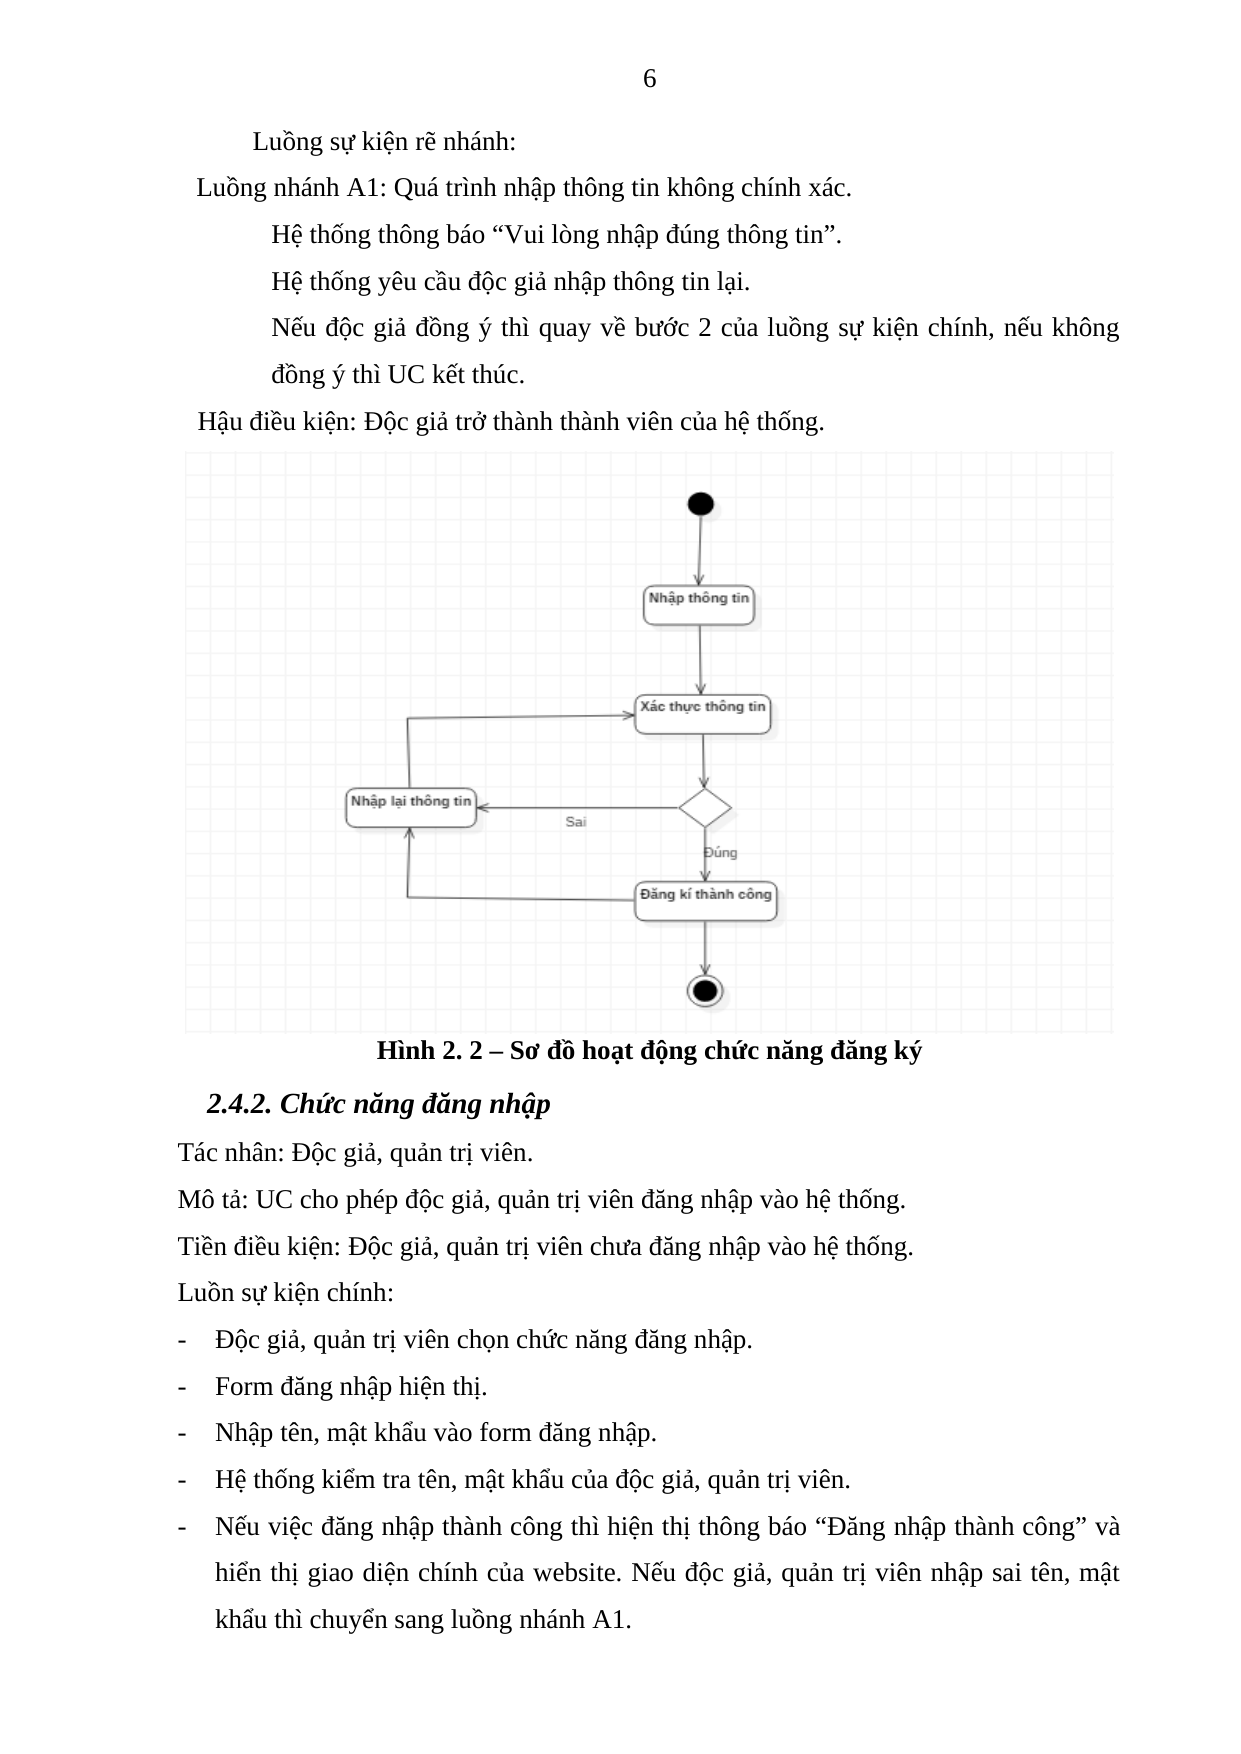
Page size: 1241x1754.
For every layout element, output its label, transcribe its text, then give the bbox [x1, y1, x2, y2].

list Nếu việc đăng nhập thành công thì hiện thị thông báo “Đăng nhập thành công” và hiển thị giao diện chính của website. Nếu độc giả, quản trị viên nhập sai tên, mật khẩu thì chuyển sang luồng nhánh A1. [177, 1510, 1122, 1634]
text Tác nhân: Độc giả, quản trị viên. [177, 1136, 1122, 1168]
text Mô tả: UC cho phép độc giả, quản trị viên đăng nhập vào hệ thống. [177, 1183, 1122, 1214]
text Hậu điều kiện: Độc giả trở thành thành viên của hệ thống. [177, 404, 1122, 436]
list Form đăng nhập hiện thị. [177, 1370, 1122, 1401]
text Luồng nhánh A1: Quá trình nhập thông tin không chính xác. [177, 171, 1122, 202]
text Luồng sự kiện rẽ nhánh: [177, 124, 1122, 156]
list Hệ thống kiểm tra tên, mật khẩu của độc giả, quản trị viên. [177, 1463, 1122, 1494]
subtitle Chức năng đăng nhập [177, 1086, 1122, 1120]
list Độc giả, quản trị viên chọn chức năng đăng nhập. [177, 1323, 1122, 1354]
text Luồn sự kiện chính: [177, 1276, 1122, 1308]
text Hệ thống thông báo “Vui lòng nhập đúng thông tin”. [271, 218, 1122, 249]
text Nếu độc giả đồng ý thì quay về bước 2 của luồng sự kiện chính, nếu không đồng ý thì UC kết thúc. [271, 311, 1122, 389]
text Tiền điều kiện: Độc giả, quản trị viên chưa đăng nhập vào hệ thống. [177, 1230, 1122, 1261]
picture [185, 451, 1114, 1034]
text Hệ thống yêu cầu độc giả nhập thông tin lại. [271, 264, 1122, 296]
list Nhập tên, mật khẩu vào form đăng nhập. [177, 1416, 1122, 1448]
